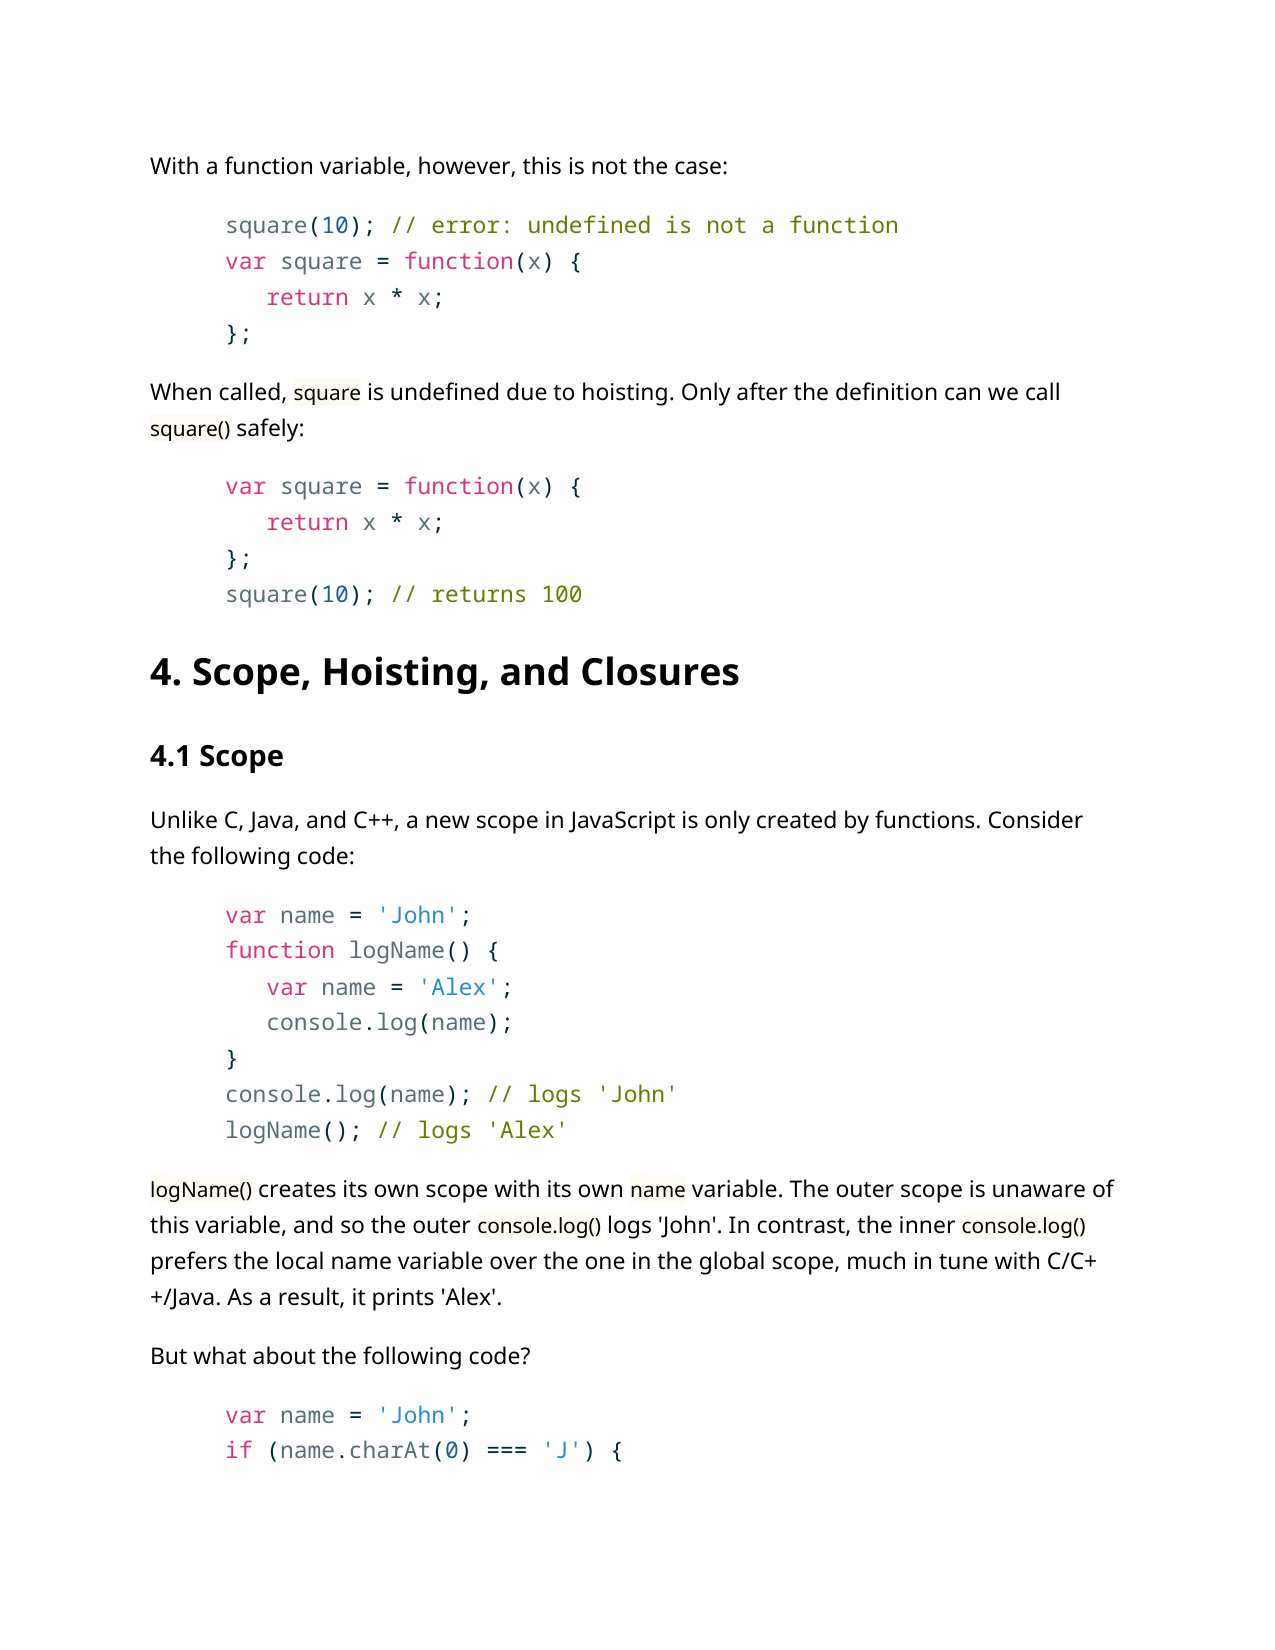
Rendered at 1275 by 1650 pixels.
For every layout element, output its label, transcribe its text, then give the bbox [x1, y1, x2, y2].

text function logName() { [225, 934, 1125, 966]
text With a function variable, however, this is not the case: [150, 150, 1125, 181]
text square(10); // returns 100 [225, 578, 1125, 609]
text return x * x; [225, 281, 1125, 312]
text } [225, 1042, 1125, 1073]
text var square = function(x) { [225, 245, 1125, 276]
text }; [225, 542, 1125, 573]
text }; [225, 317, 1125, 348]
text square(10); // error: undefined is not a function [225, 209, 1125, 240]
text logName() creates its own scope with its own name variable. The outer scope is unaware of this variable, and so the outer console.log() logs 'John'. In contrast, the inner console.log() prefers the local name variable over the one in the global scope, much in tune with C/C++/Java. As a result, it prints 'Alex'. [150, 1173, 1125, 1312]
text console.log(name); [225, 1006, 1125, 1038]
subtitle 4.1 Scope [150, 735, 1125, 775]
text var name = 'John'; [150, 898, 1125, 930]
text var square = function(x) { [225, 470, 1125, 502]
text Unlike C, Java, and C++, a new scope in JavaScript is only created by functions. Consider the following code: [150, 804, 1125, 871]
subtitle 4. Scope, Hoisting, and Closures [150, 645, 1125, 696]
text console.log(name); // logs 'John' [225, 1078, 1125, 1109]
text When called, square is undefined due to hoisting. Only after the definition can we call square() safely: [150, 376, 1125, 443]
text var name = 'John'; [225, 1398, 1125, 1430]
text if (name.charAt(0) === 'J') { [225, 1434, 1125, 1466]
text return x * x; [225, 506, 1125, 537]
text But what about the following code? [150, 1340, 1125, 1371]
text logName(); // logs 'Alex' [225, 1114, 1125, 1145]
text var name = 'Alex'; [225, 970, 1125, 1002]
